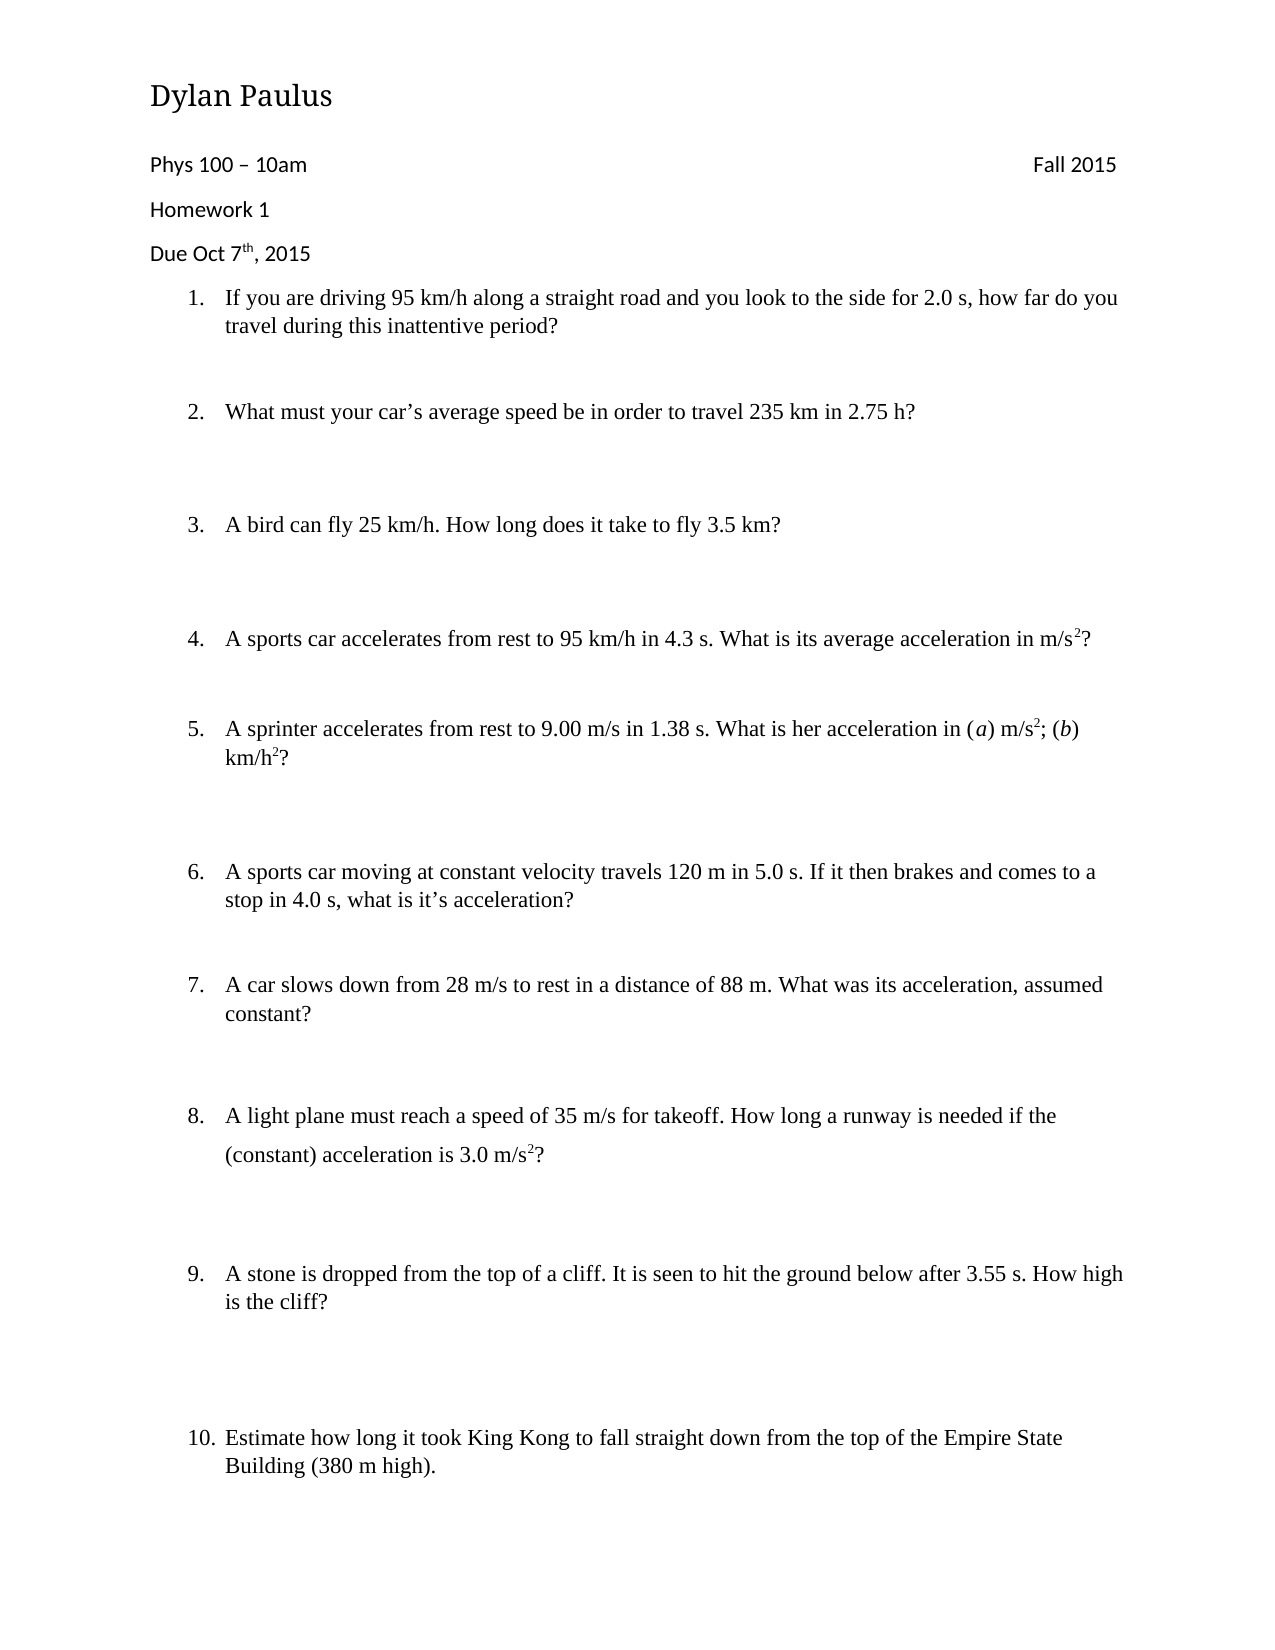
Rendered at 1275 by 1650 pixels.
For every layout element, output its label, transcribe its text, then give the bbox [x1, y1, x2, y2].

list A sprinter accelerates from rest to 9.00 m/s in 1.38 s. What is her acceleration in (a) m/s2; (b) km/h2? [187, 716, 1125, 770]
list What must your car’s average speed be in order to travel 235 km in 2.75 h? [187, 398, 1125, 424]
list If you are driving 95 km/h along a straight road and you look to the side for 2.0 s, how far do you travel during this inattentive period? [187, 284, 1125, 339]
text Due Oct 7th, 2015 [150, 239, 1125, 267]
list A sports car accelerates from rest to 95 km/h in 4.3 s. What is its average acceleration in m/s2? [187, 625, 1125, 652]
list Estimate how long it took King Kong to fall straight down from the top of the Empire State Building (380 m high). [187, 1423, 1125, 1478]
list A bird can fly 25 km/h. How long does it take to fly 3.5 km? [187, 512, 1125, 538]
text Homework 1 [150, 195, 1125, 223]
list A sports car moving at constant velocity travels 120 m in 5.0 s. If it then brakes and comes to a stop in 4.0 s, what is it’s acceleration? [187, 858, 1125, 912]
list A stone is dropped from the top of a cliff. It is seen to hit the ground below after 3.55 s. How high is the cliff? [187, 1260, 1125, 1314]
text Phys 100 – 10am Fall 2015 [150, 150, 1125, 178]
list A car slows down from 28 m/s to rest in a distance of 88 m. What was its acceleration, assumed constant? [187, 971, 1125, 1026]
list A light plane must reach a speed of 35 m/s for takeoff. How long a runway is needed if the (constant) acceleration is 3.0 m/s2? [187, 1102, 1125, 1168]
